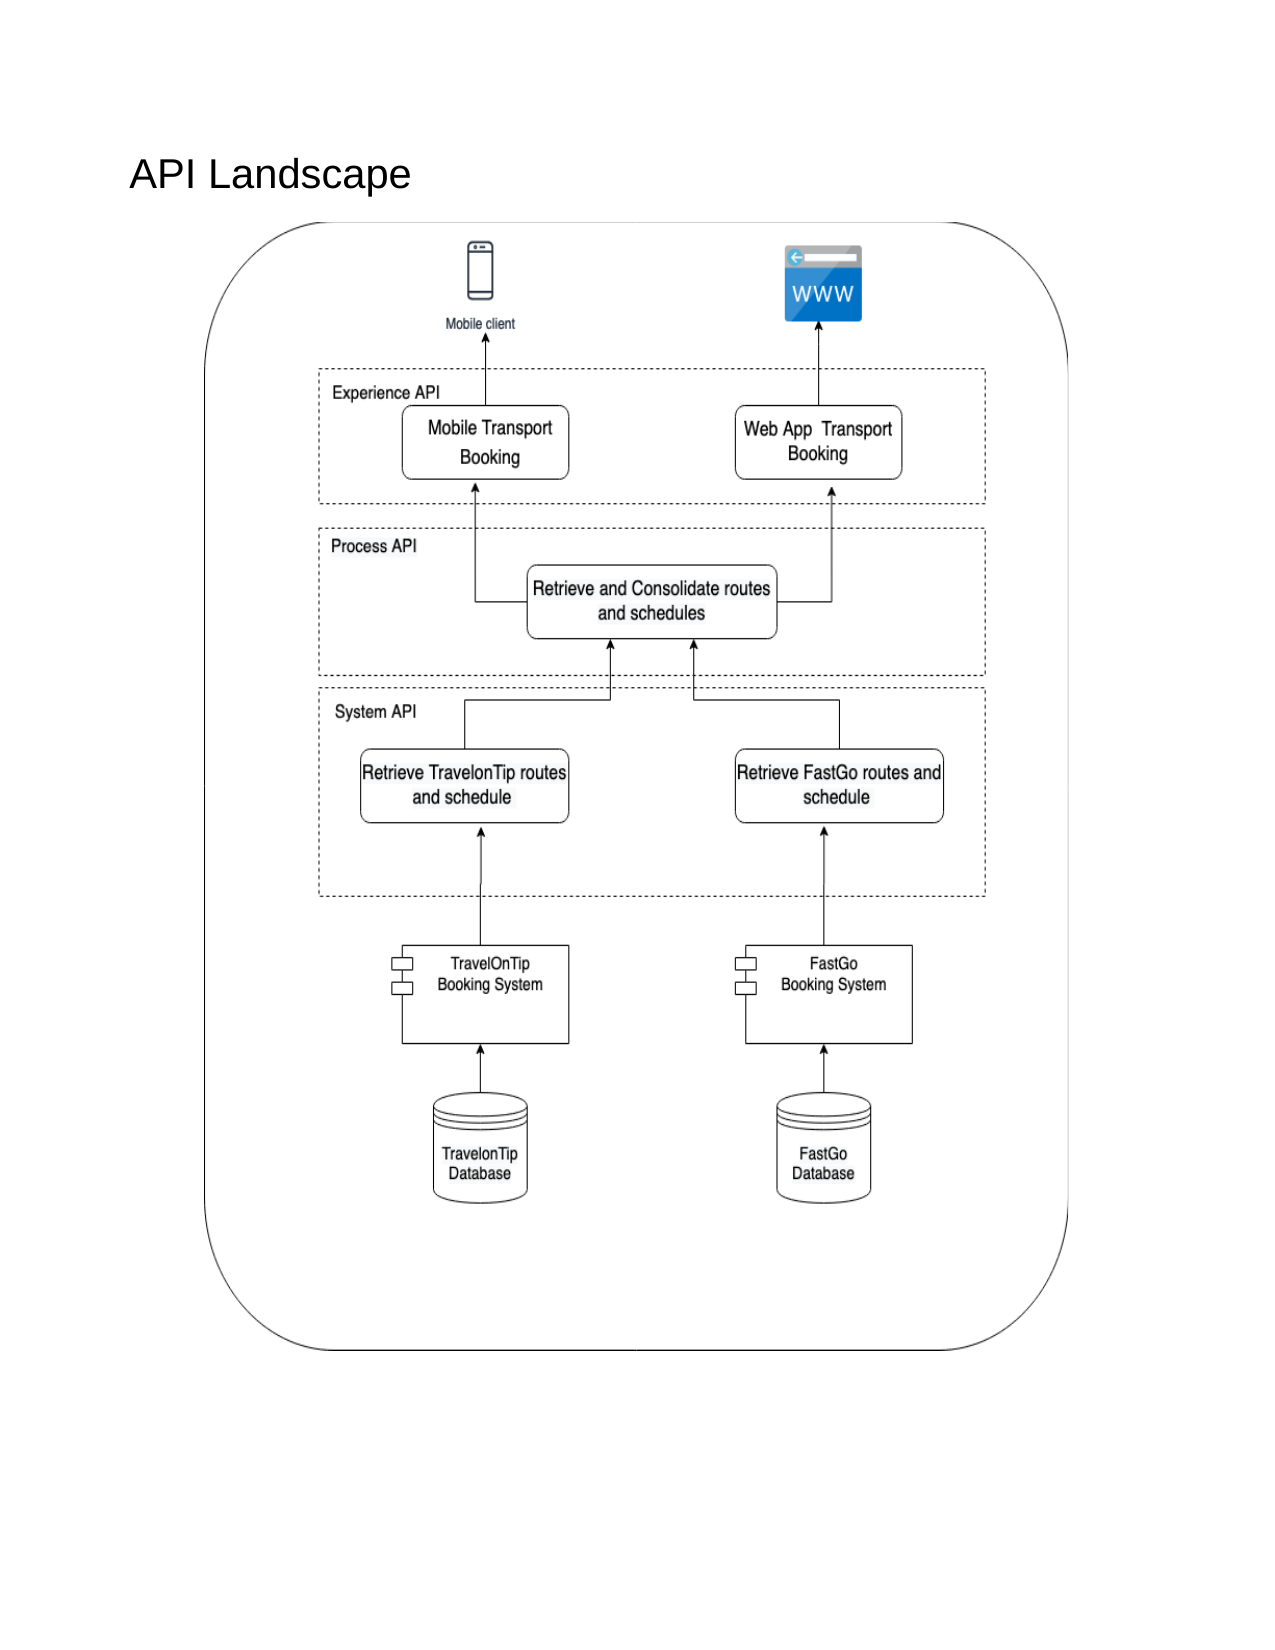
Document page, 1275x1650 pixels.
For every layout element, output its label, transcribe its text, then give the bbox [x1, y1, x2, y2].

picture [204, 222, 1069, 1351]
subtitle API Landscape [129, 149, 1148, 197]
